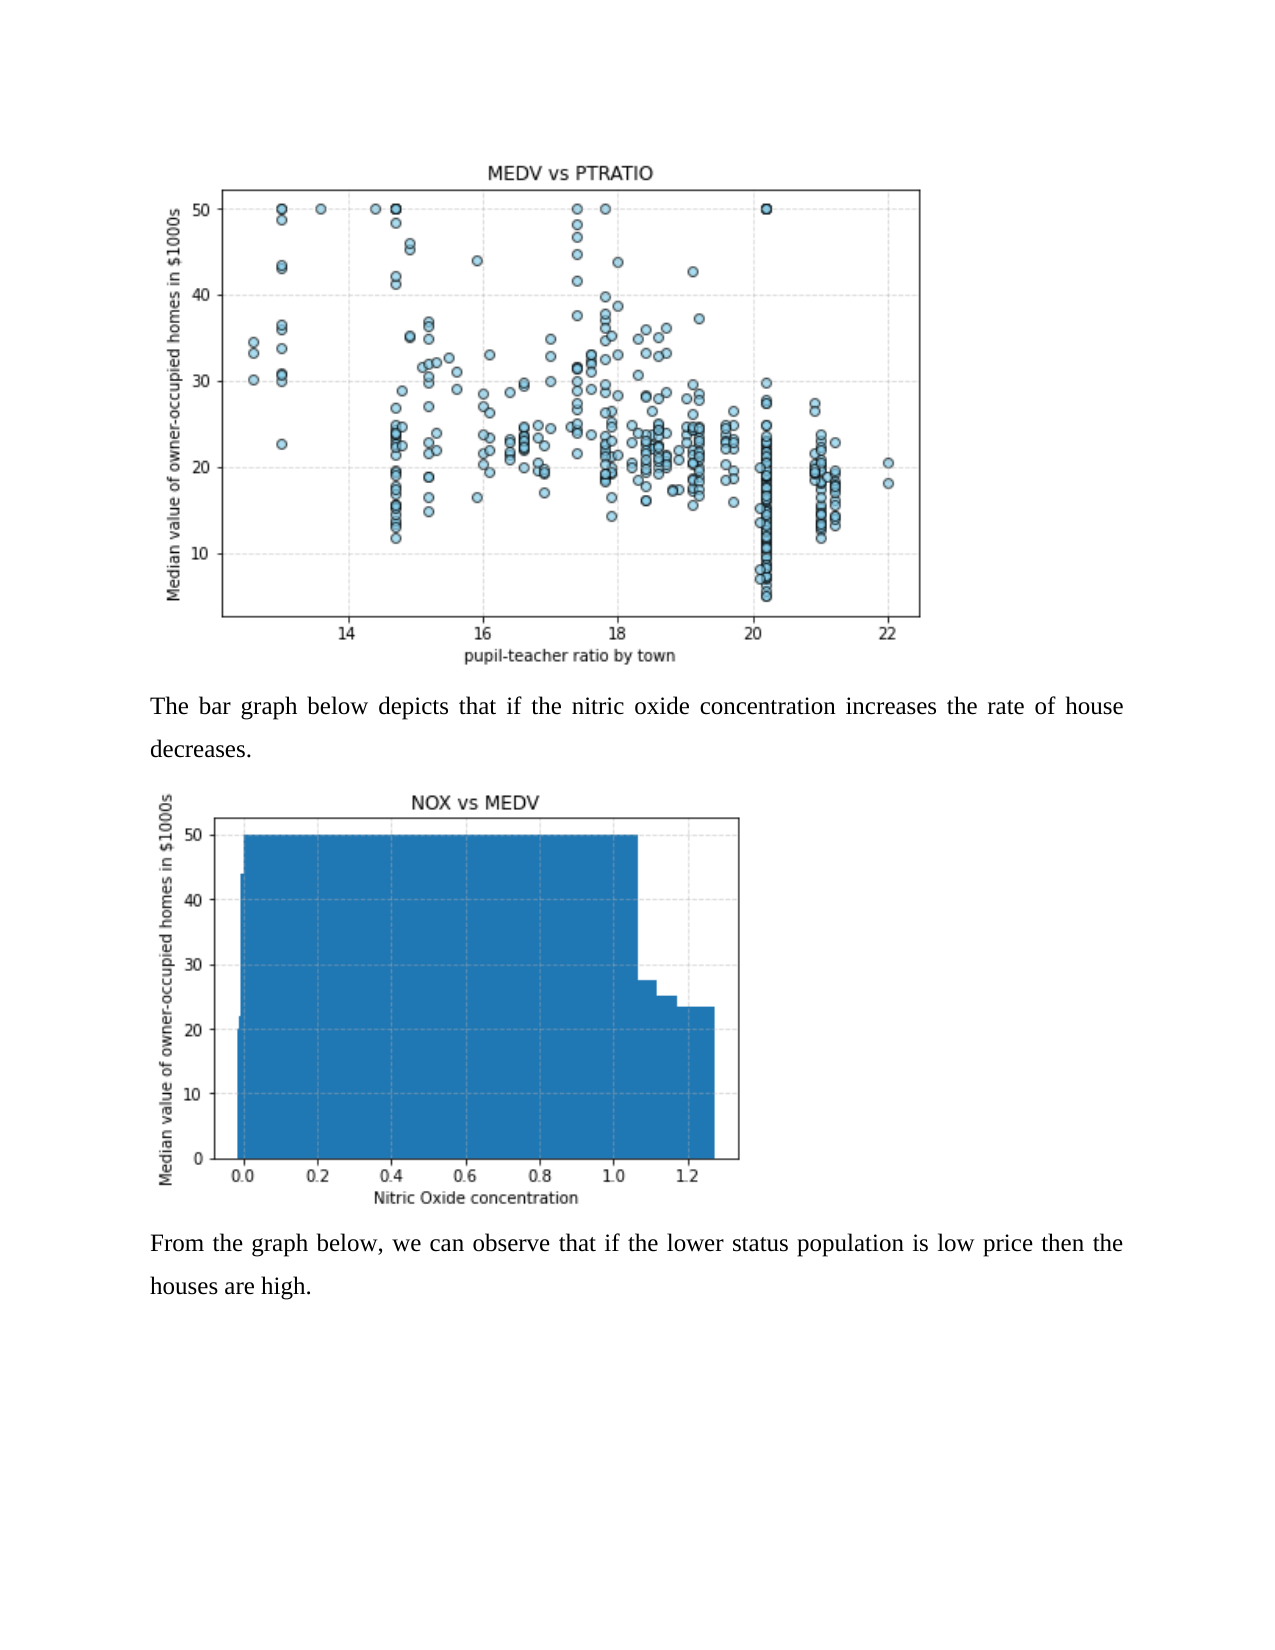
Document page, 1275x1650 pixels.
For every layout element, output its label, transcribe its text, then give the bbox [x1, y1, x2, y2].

text From the graph below, we can observe that if the lower status population is low price then the houses are high. [150, 1257, 1125, 1300]
text The bar graph below depicts that if the nitric oxide concentration increases the rate of house decreases. [150, 720, 1125, 763]
picture [150, 777, 754, 1215]
picture [150, 150, 938, 679]
